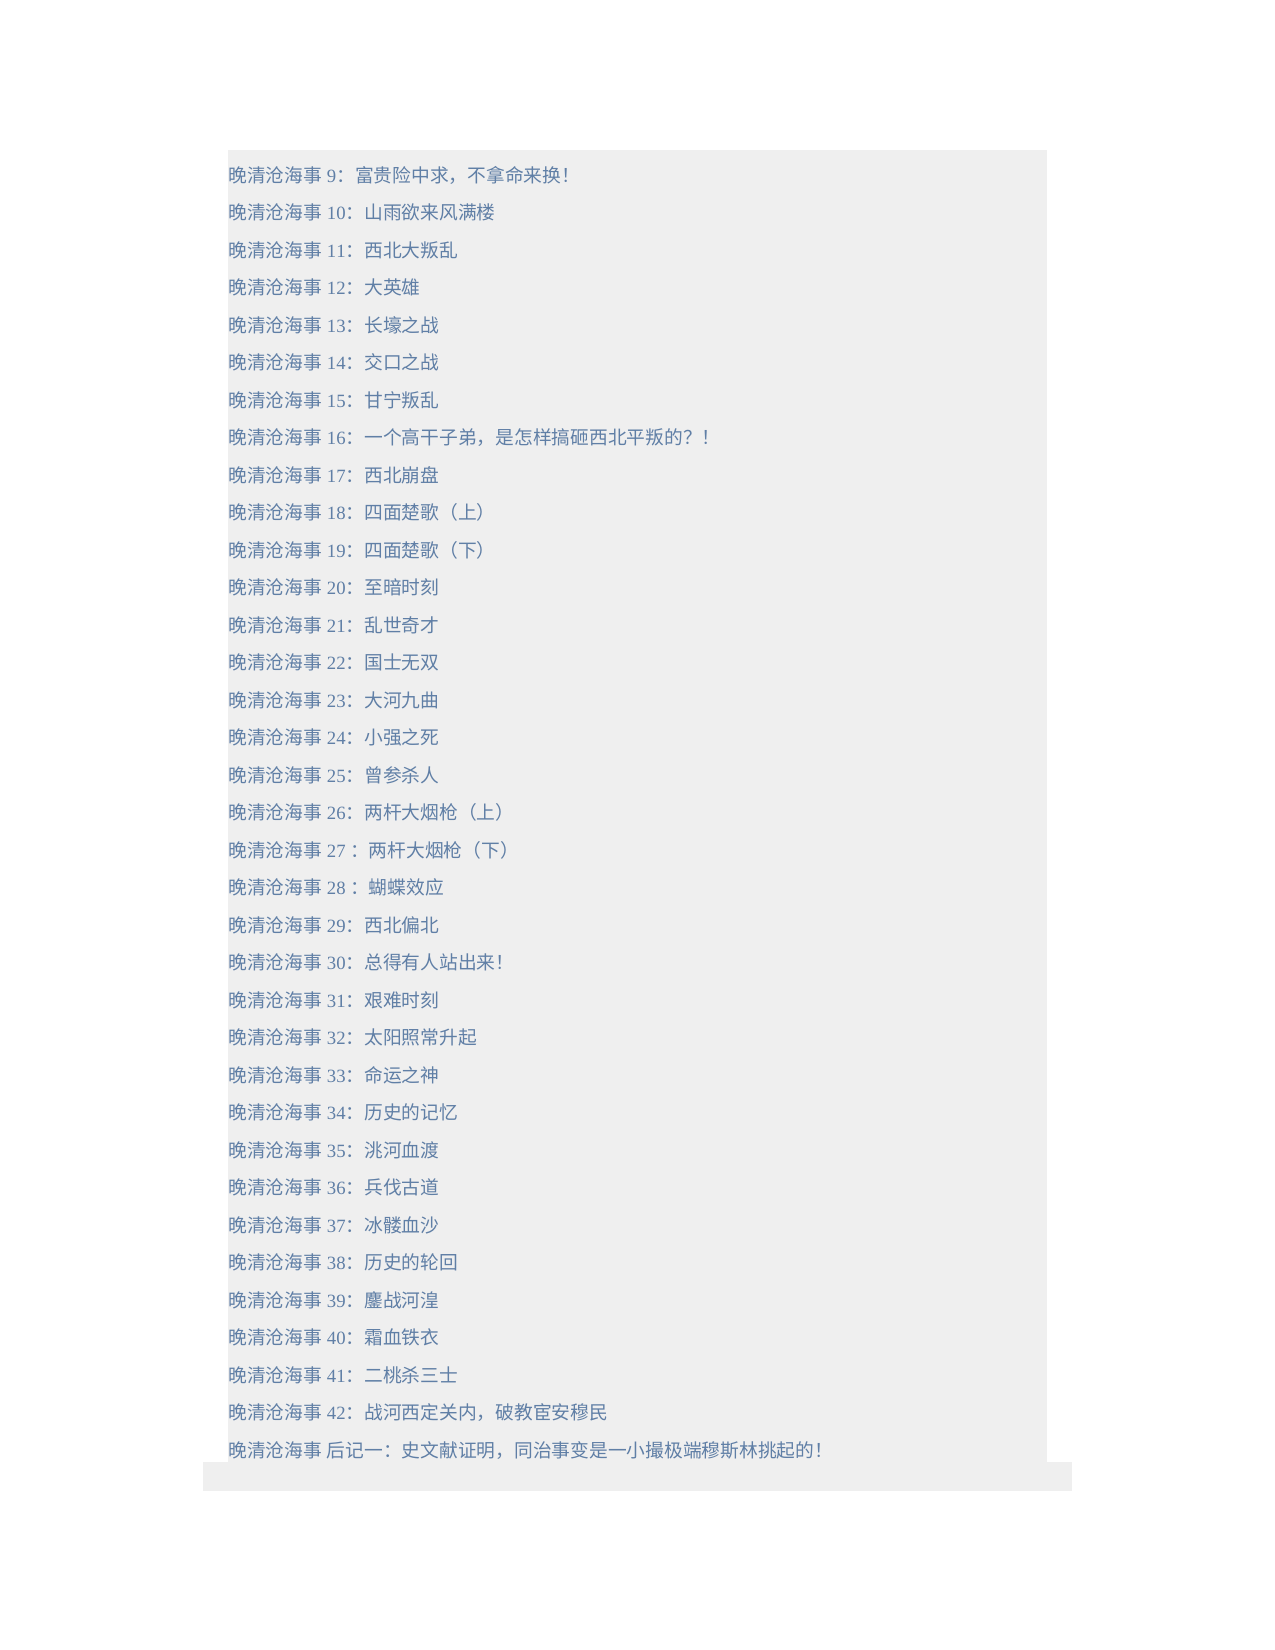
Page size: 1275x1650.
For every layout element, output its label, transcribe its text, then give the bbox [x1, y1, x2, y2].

text 晚清沧海事 38：历史的轮回 [228, 1237, 1047, 1275]
text 晚清沧海事 10：山雨欲来风满楼 [228, 187, 1047, 225]
text 晚清沧海事 14：交口之战 [228, 337, 1047, 375]
text 晚清沧海事 36：兵伐古道 [228, 1162, 1047, 1200]
text 晚清沧海事 16：一个高干子弟，是怎样搞砸西北平叛的？！ [228, 412, 1047, 450]
text 晚清沧海事 33：命运之神 [228, 1050, 1047, 1087]
text 晚清沧海事 41：二桃杀三士 [228, 1350, 1047, 1387]
text 晚清沧海事 25：曾参杀人 [228, 750, 1047, 787]
text 晚清沧海事 11：西北大叛乱 [228, 225, 1047, 262]
text 晚清沧海事 后记一：史文献证明，同治事变是一小撮极端穆斯林挑起的！ [228, 1425, 1047, 1462]
text 晚清沧海事 29：西北偏北 [228, 900, 1047, 937]
text 晚清沧海事 37：冰髅血沙 [228, 1200, 1047, 1237]
text 晚清沧海事 39：鏖战河湟 [228, 1275, 1047, 1312]
text 晚清沧海事 12：大英雄 [228, 262, 1047, 300]
text 晚清沧海事 19：四面楚歌（下） [228, 525, 1047, 562]
text 晚清沧海事 28 ：蝴蝶效应 [228, 862, 1047, 900]
text 晚清沧海事 32：太阳照常升起 [228, 1012, 1047, 1050]
text 晚清沧海事 42：战河西定关内，破教宦安穆民 [228, 1387, 1047, 1425]
text 晚清沧海事 23：大河九曲 [228, 675, 1047, 712]
text 晚清沧海事 24：小强之死 [228, 712, 1047, 750]
text 晚清沧海事 9：富贵险中求，不拿命来换！ [228, 150, 1047, 187]
text 晚清沧海事 18：四面楚歌（上） [228, 487, 1047, 525]
text 晚清沧海事 20：至暗时刻 [228, 562, 1047, 600]
text 晚清沧海事 30：总得有人站出来！ [228, 937, 1047, 975]
text 晚清沧海事 22：国士无双 [228, 637, 1047, 675]
text 晚清沧海事 17：西北崩盘 [228, 450, 1047, 487]
text 晚清沧海事 13：长壕之战 [228, 300, 1047, 337]
text 晚清沧海事 21：乱世奇才 [228, 600, 1047, 637]
text 晚清沧海事 26：两杆大烟枪（上） [228, 787, 1047, 825]
text 晚清沧海事 27 ：两杆大烟枪（下） [228, 825, 1047, 862]
text 晚清沧海事 34：历史的记忆 [228, 1087, 1047, 1125]
text 晚清沧海事 35：洮河血渡 [228, 1125, 1047, 1162]
text 晚清沧海事 31：艰难时刻 [228, 975, 1047, 1012]
text 晚清沧海事 15：甘宁叛乱 [228, 375, 1047, 412]
text 晚清沧海事 40：霜血铁衣 [228, 1312, 1047, 1350]
